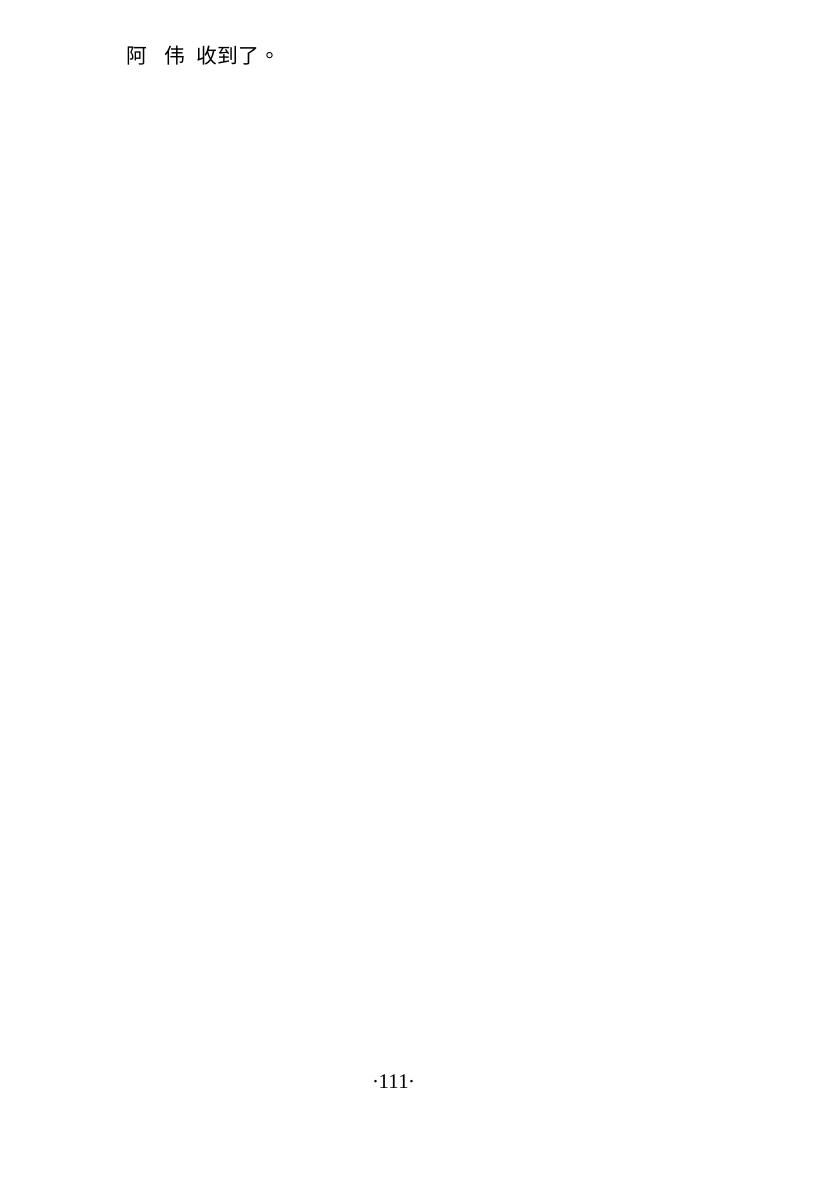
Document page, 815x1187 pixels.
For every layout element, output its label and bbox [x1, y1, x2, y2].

text [126, 42, 523, 70]
